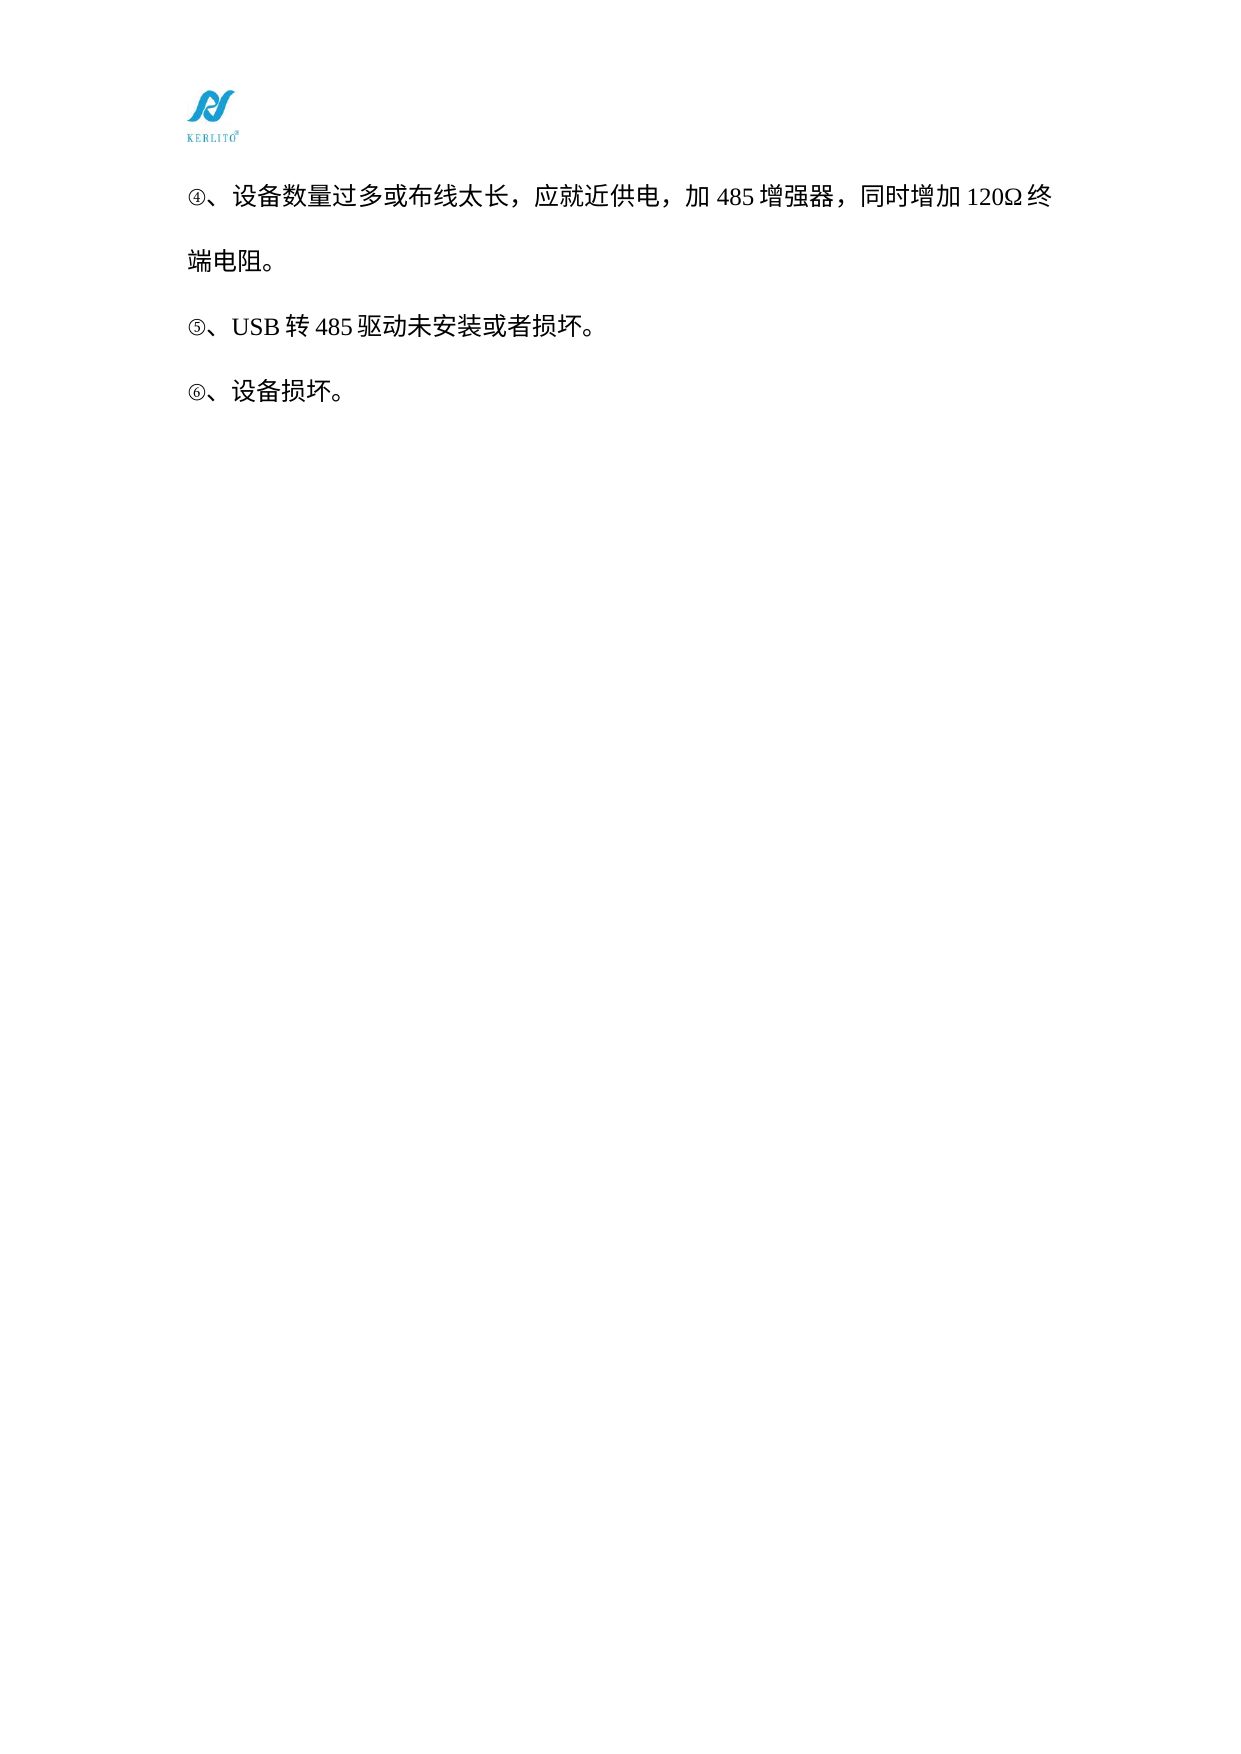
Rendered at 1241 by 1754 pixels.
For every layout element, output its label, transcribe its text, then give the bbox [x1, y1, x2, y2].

text ⑥、设备损坏。 [187, 357, 1053, 422]
picture [187, 90, 239, 142]
text ④、设备数量过多或布线太长，应就近供电，加485增强器，同时增加120Ω终端电阻。 [187, 162, 1053, 292]
text ⑤、USB转485驱动未安装或者损坏。 [187, 292, 1053, 357]
